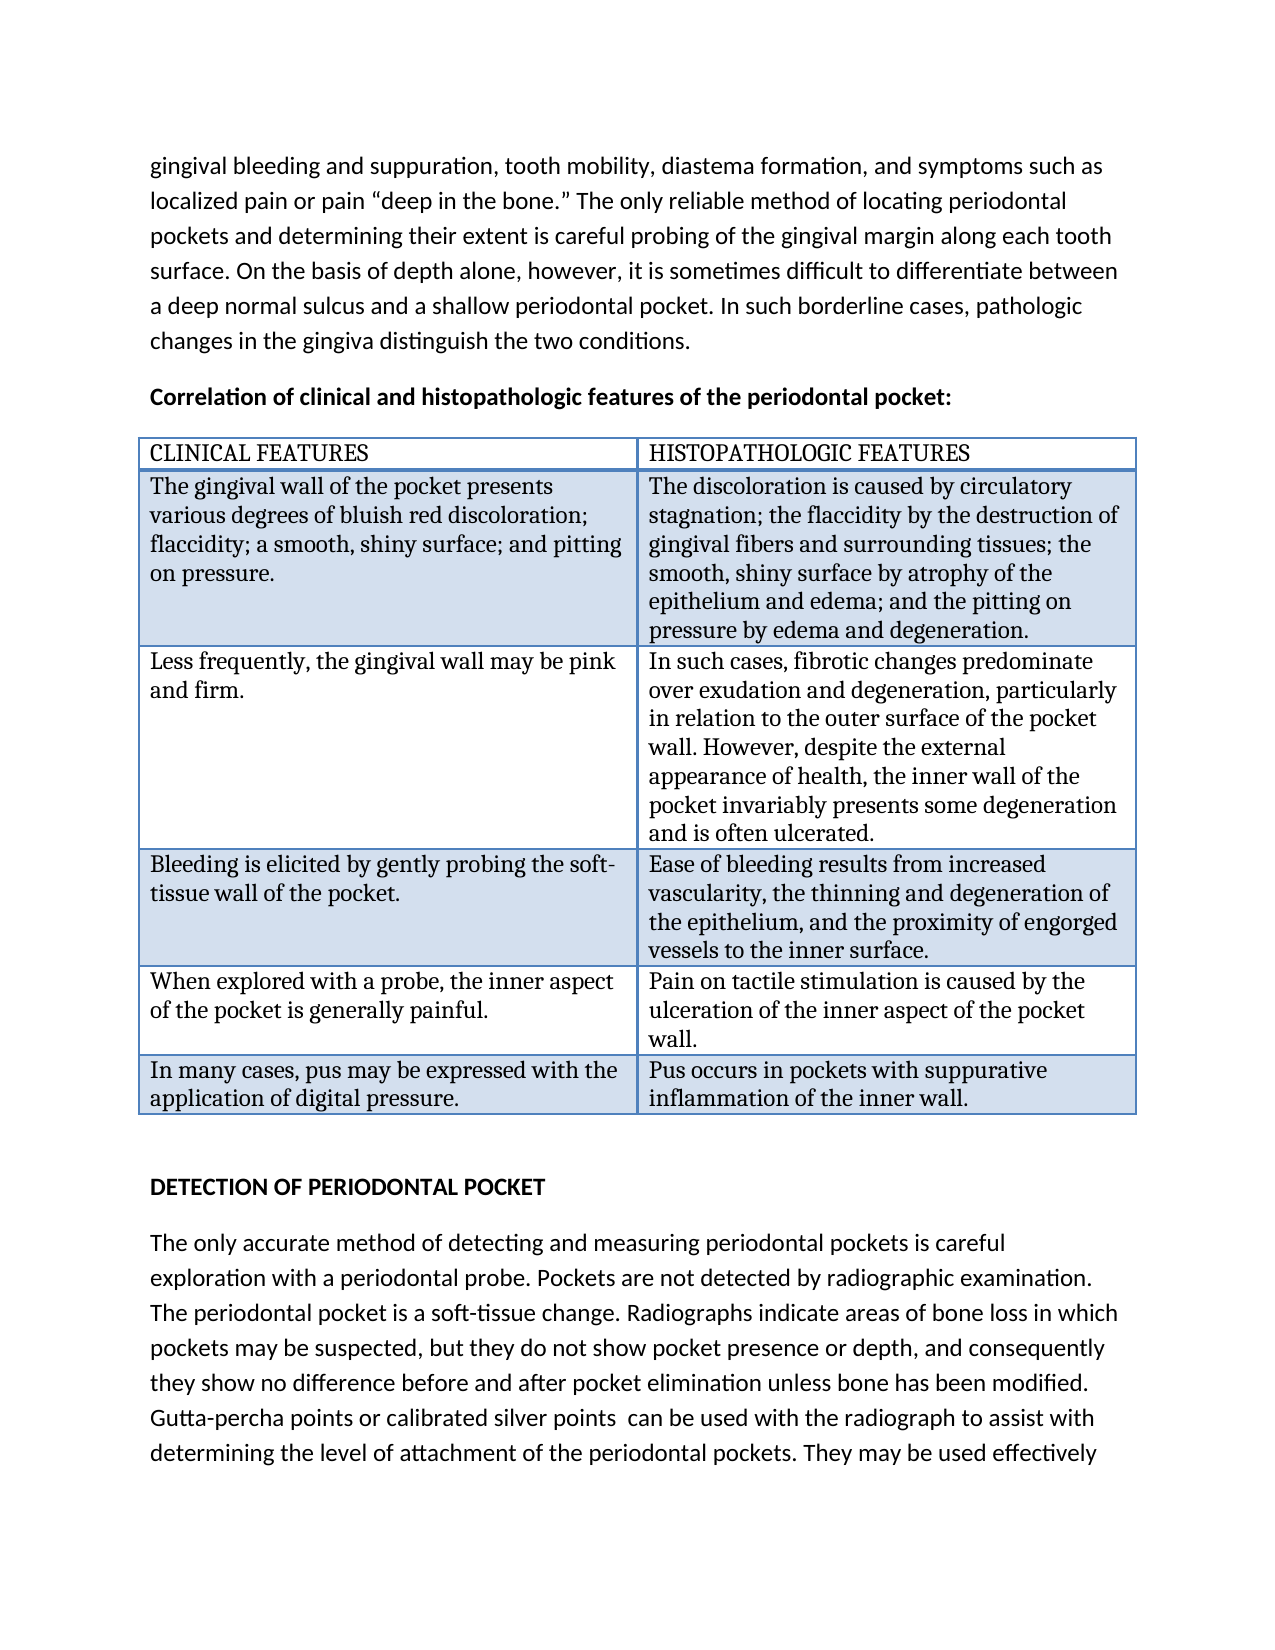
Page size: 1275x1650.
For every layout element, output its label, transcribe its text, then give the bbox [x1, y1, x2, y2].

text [150, 150, 1125, 356]
table_header HISTOPATHOLOGIC FEATURES [639, 439, 1135, 467]
text DETECTION OF PERIODONTAL POCKET [150, 1171, 1125, 1201]
table_cell Pus occurs in pockets with suppurative inflammation of the inner wall. [639, 1056, 1135, 1113]
table_cell The gingival wall of the pocket presents various degrees of bluish red discoloration; flaccidity; a smooth, shiny surface; and pitting on pressure. [140, 472, 636, 645]
table_cell The discoloration is caused by circulatory stagnation; the flaccidity by the destruction of gingival fibers and surrounding tissues; the smooth, shiny surface by atrophy of the epithelium and edema; and the pitting on pressure by edema and degeneration. [639, 472, 1135, 645]
table_cell In such cases, fibrotic changes predominate over exudation and degeneration, particularly in relation to the outer surface of the pocket wall. However, despite the external appearance of health, the inner wall of the pocket invariably presents some degeneration and is often ulcerated. [639, 647, 1135, 848]
table_cell When explored with a probe, the inner aspect of the pocket is generally painful. [140, 967, 636, 1053]
table_cell Ease of bleeding results from increased vascularity, the thinning and degeneration of the epithelium, and the proximity of engorged vessels to the inner surface. [639, 850, 1135, 965]
table_cell In many cases, pus may be expressed with the application of digital pressure. [140, 1056, 636, 1113]
table_cell Bleeding is elicited by gently probing the soft-tissue wall of the pocket. [140, 850, 636, 965]
table_header CLINICAL FEATURES [140, 439, 636, 467]
table_cell Pain on tactile stimulation is caused by the ulceration of the inner aspect of the pocket wall. [639, 967, 1135, 1053]
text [150, 1227, 1125, 1467]
text Correlation of clinical and histopathologic features of the periodontal pocket: [150, 381, 1125, 411]
table_cell Less frequently, the gingival wall may be pink and firm. [140, 647, 636, 848]
